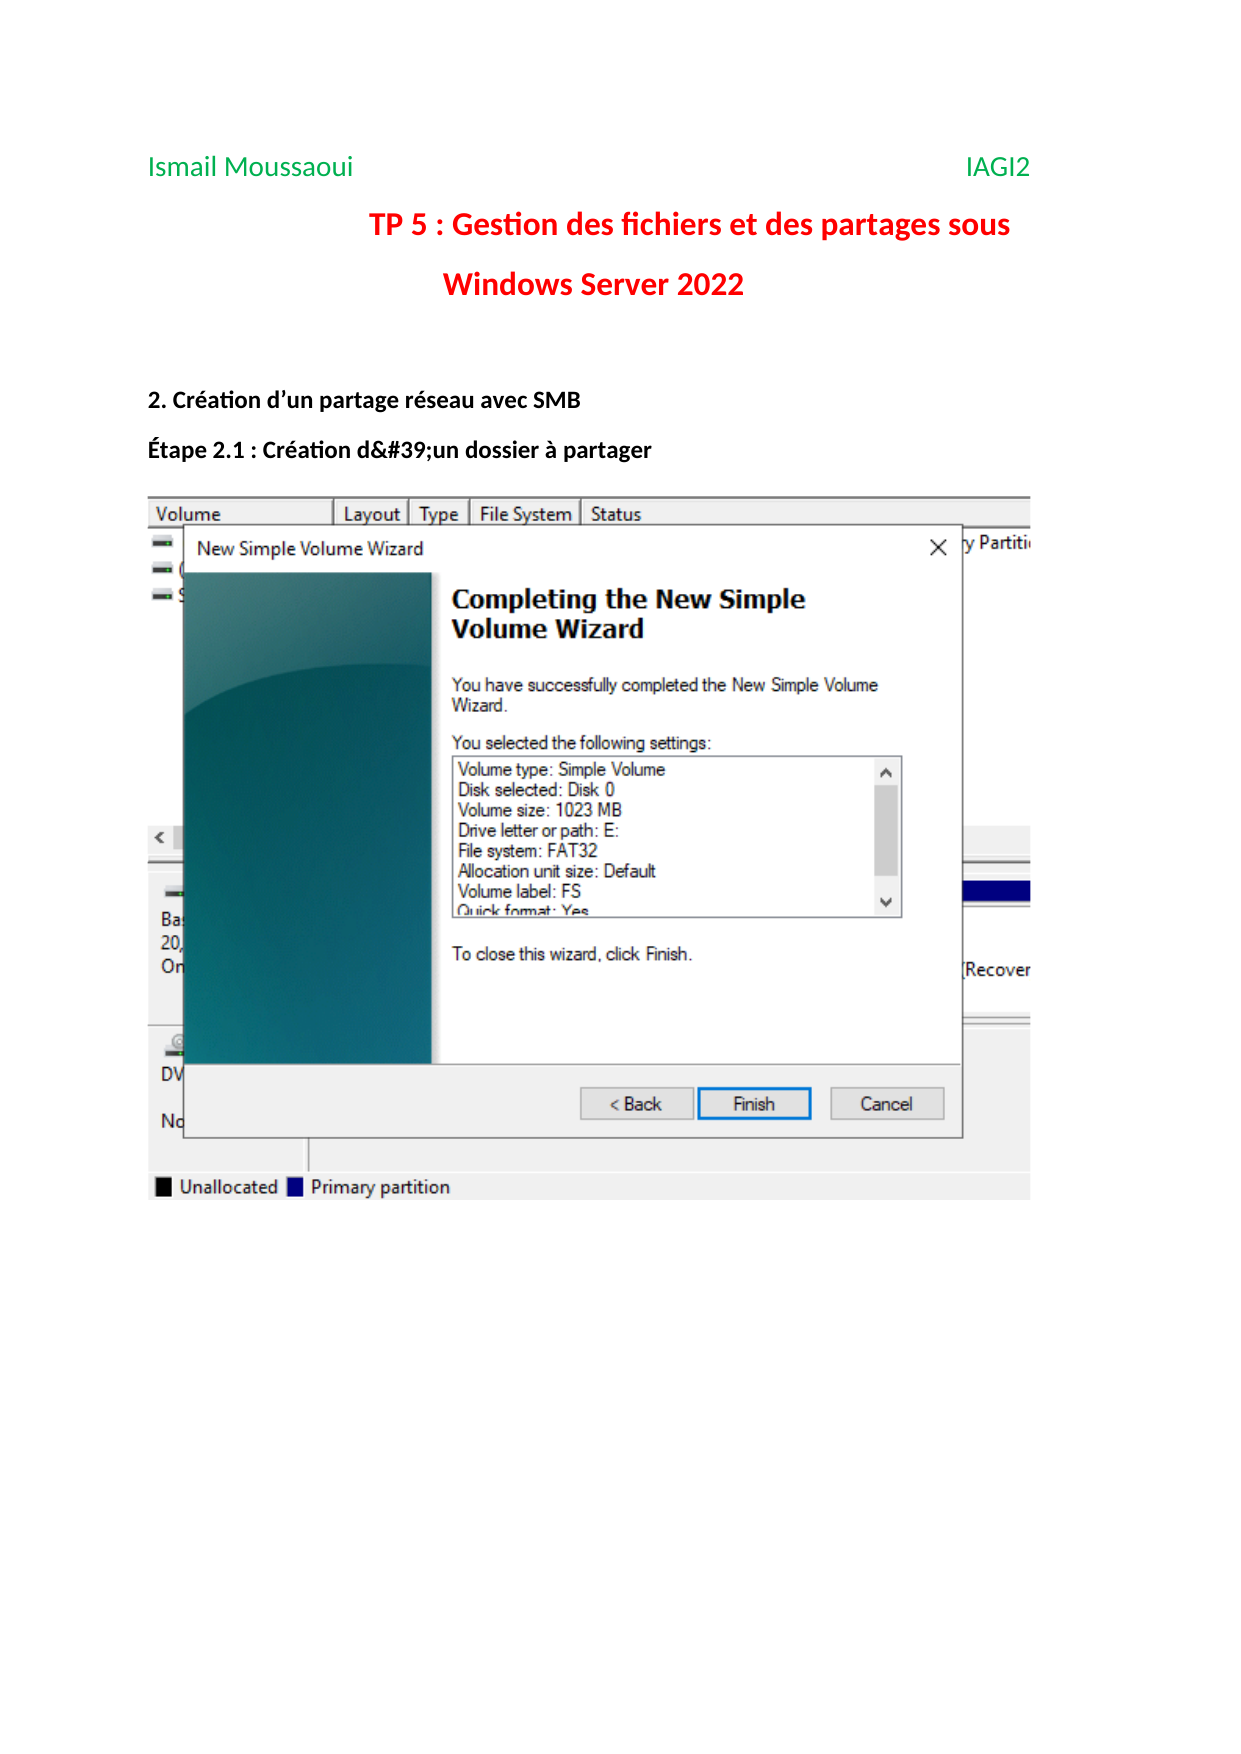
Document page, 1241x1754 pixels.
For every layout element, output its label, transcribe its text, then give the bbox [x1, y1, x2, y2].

picture [147, 496, 1031, 1200]
text TP 5 : Gestion des fichiers et des partages sous [148, 203, 1093, 243]
text 2. Création d’un partage réseau avec SMB [148, 384, 1093, 415]
text Windows Server 2022 [369, 263, 1093, 304]
text Ismail Moussaoui IAGI2 [148, 148, 1093, 183]
text Étape 2.1 : Création d&#39;un dossier à partager [148, 434, 1093, 465]
